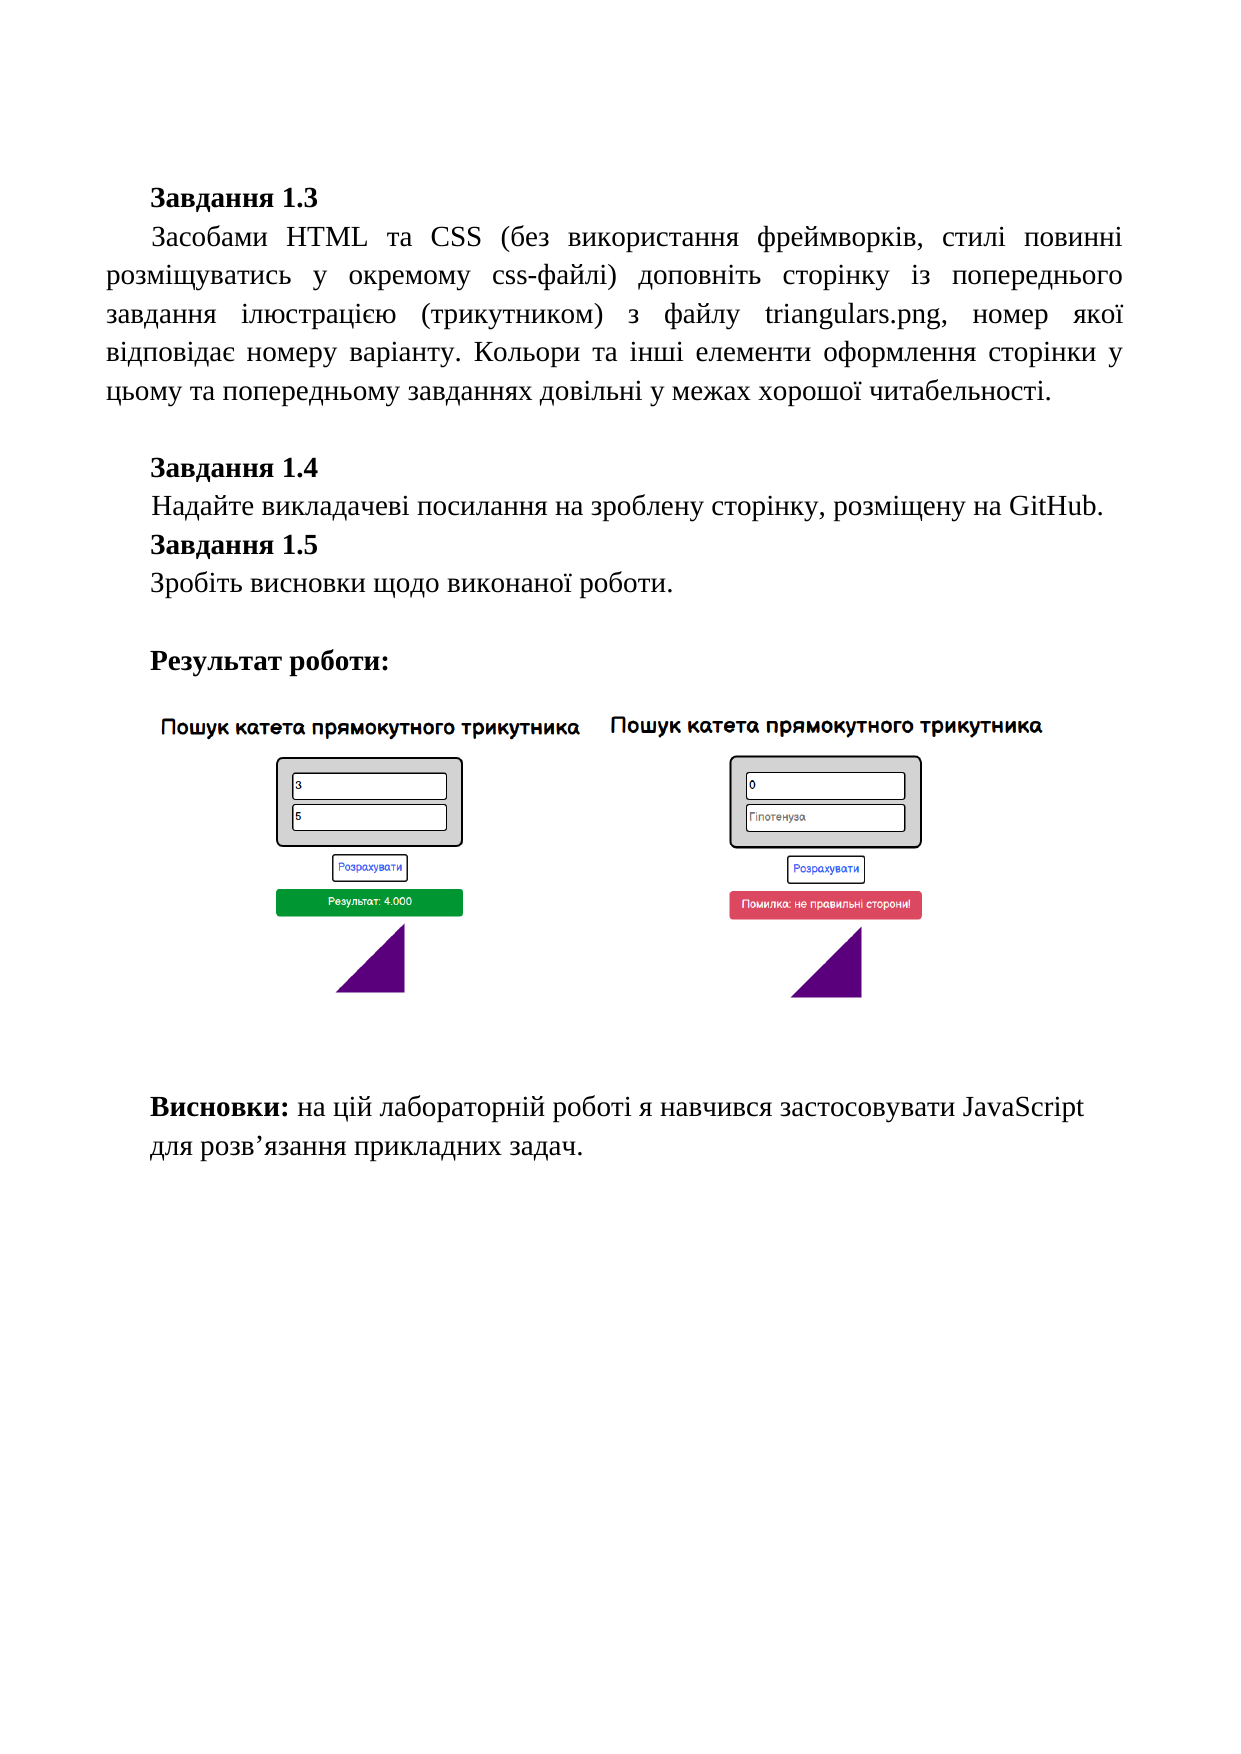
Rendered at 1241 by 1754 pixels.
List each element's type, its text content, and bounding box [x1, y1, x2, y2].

text Завдання 1.3 [150, 180, 1090, 214]
text Результат роботи: [109, 643, 1090, 676]
text Завдання 1.5 [109, 527, 1090, 561]
text Засобами HTML та CSS (без використання фреймворків, стилі повинні розміщуватись у окремому css-файлі) доповніть сторінку із попереднього завдання ілюстрацією (трикутником) з файлу triangulars.png, номер якої відповідає номеру варіанту. Кольори та інші елементи оформлення сторінки у цьому та попередньому завданнях довільні у межах хорошої читабельності. [106, 219, 1124, 406]
text Завдання 1.4 [150, 450, 1090, 483]
text Зробіть висновки щодо виконаної роботи. [109, 566, 1090, 599]
text Надайте викладачеві посилання на зроблену сторінку, розміщену на GitHub. [106, 488, 1124, 522]
picture [602, 709, 1053, 1007]
text Висновки: на цій лабораторній роботі я навчився застосовувати JavaScript для розв’язання прикладних задач. [150, 1089, 1090, 1161]
picture [151, 710, 591, 1008]
